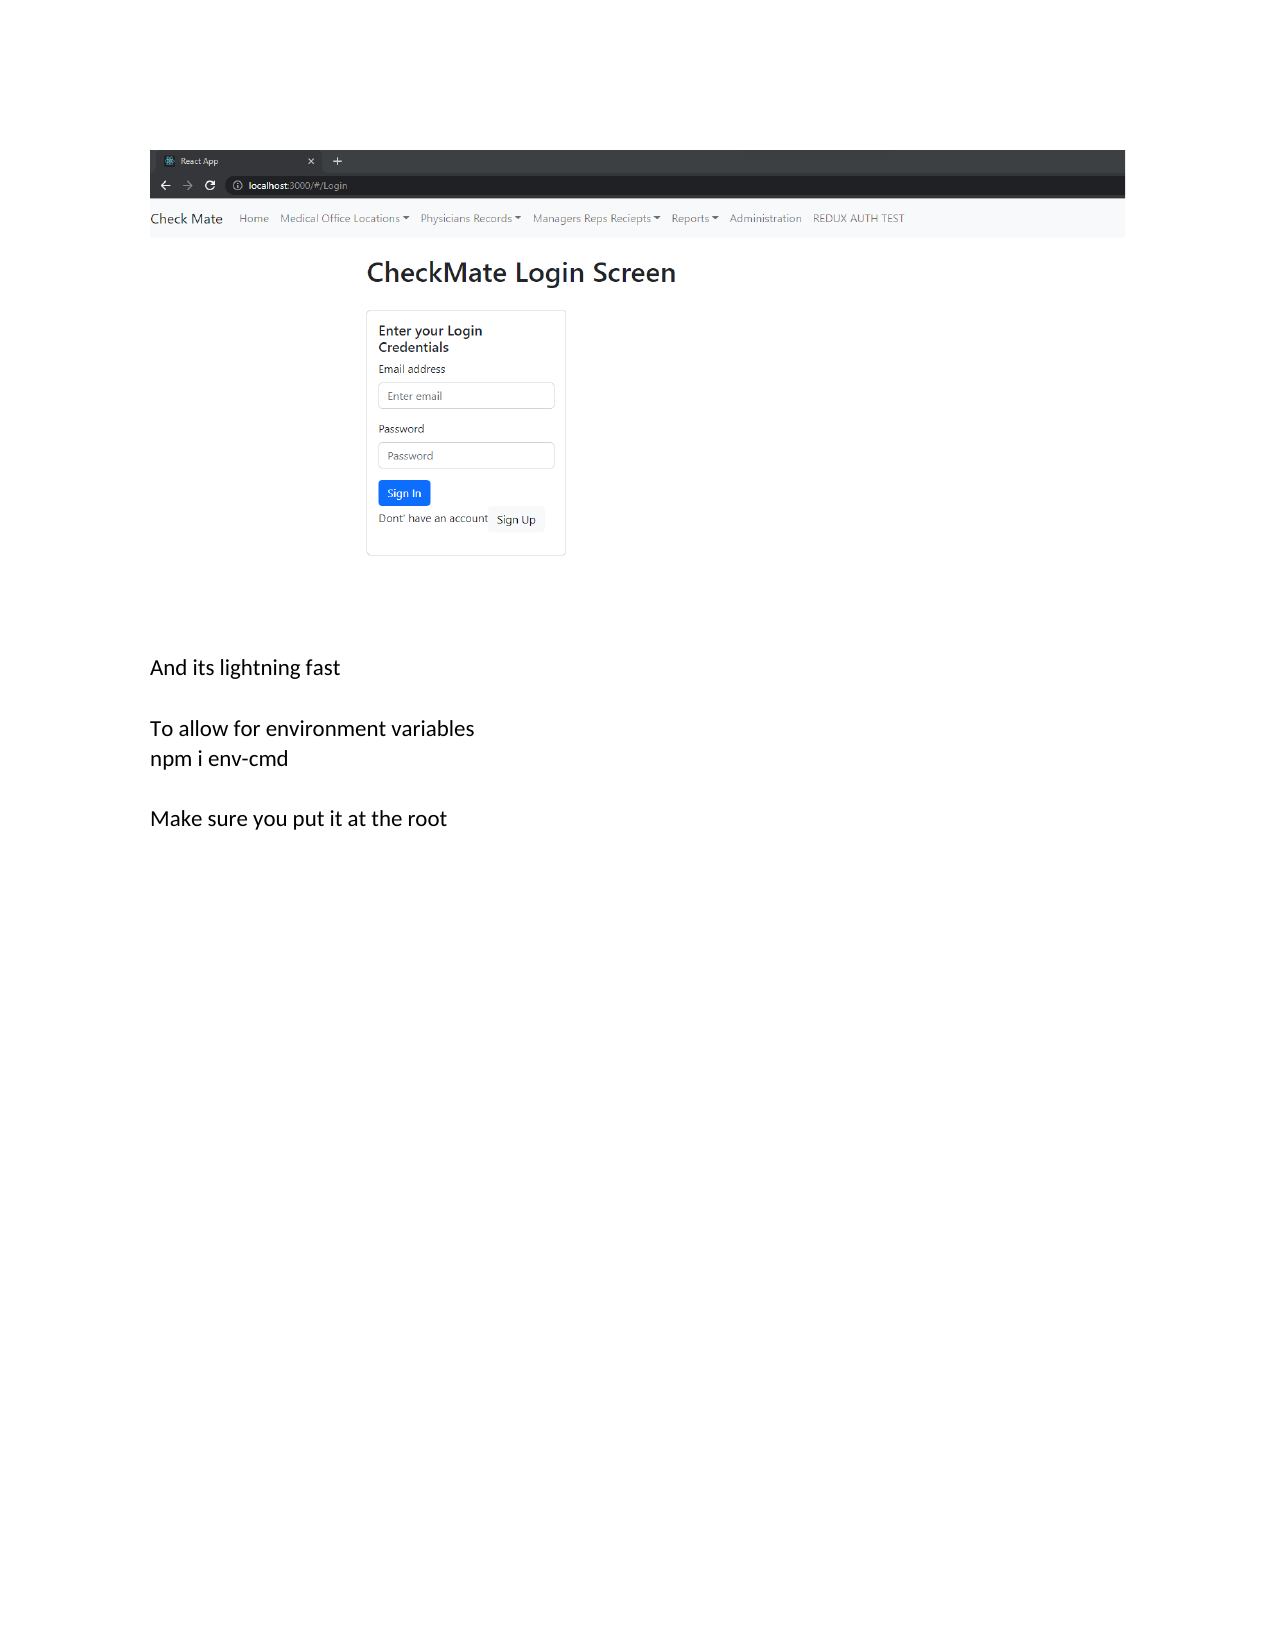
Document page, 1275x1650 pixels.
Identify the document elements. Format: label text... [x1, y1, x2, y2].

text CheckMate V2 I decided to create another version of the app without webpack – causing too many issues https://reactjs.org/docs/create-a-new-react-app.html https://react-bootstrap.github.io/getting-started/introduction/ npm install react-bootstrap bootstrap In Index.js And so far, no warnings npm install react-router-dom –save npm install react-router-dom@5.2.0 react-router@5.2.0 And this is all we need to do to get the initial bootrap to work npm i axios npm i redux-devtools-extension Install all of this for REDUX npm i react-router-dom redux react-redux redux-thunk moment react-moment And after adding REDUX, it still builds fast I have the base code: And its lightning fast To allow for environment variables npm i env-cmd Make sure you put it at the root [150, 621, 1125, 832]
picture [150, 150, 1125, 621]
